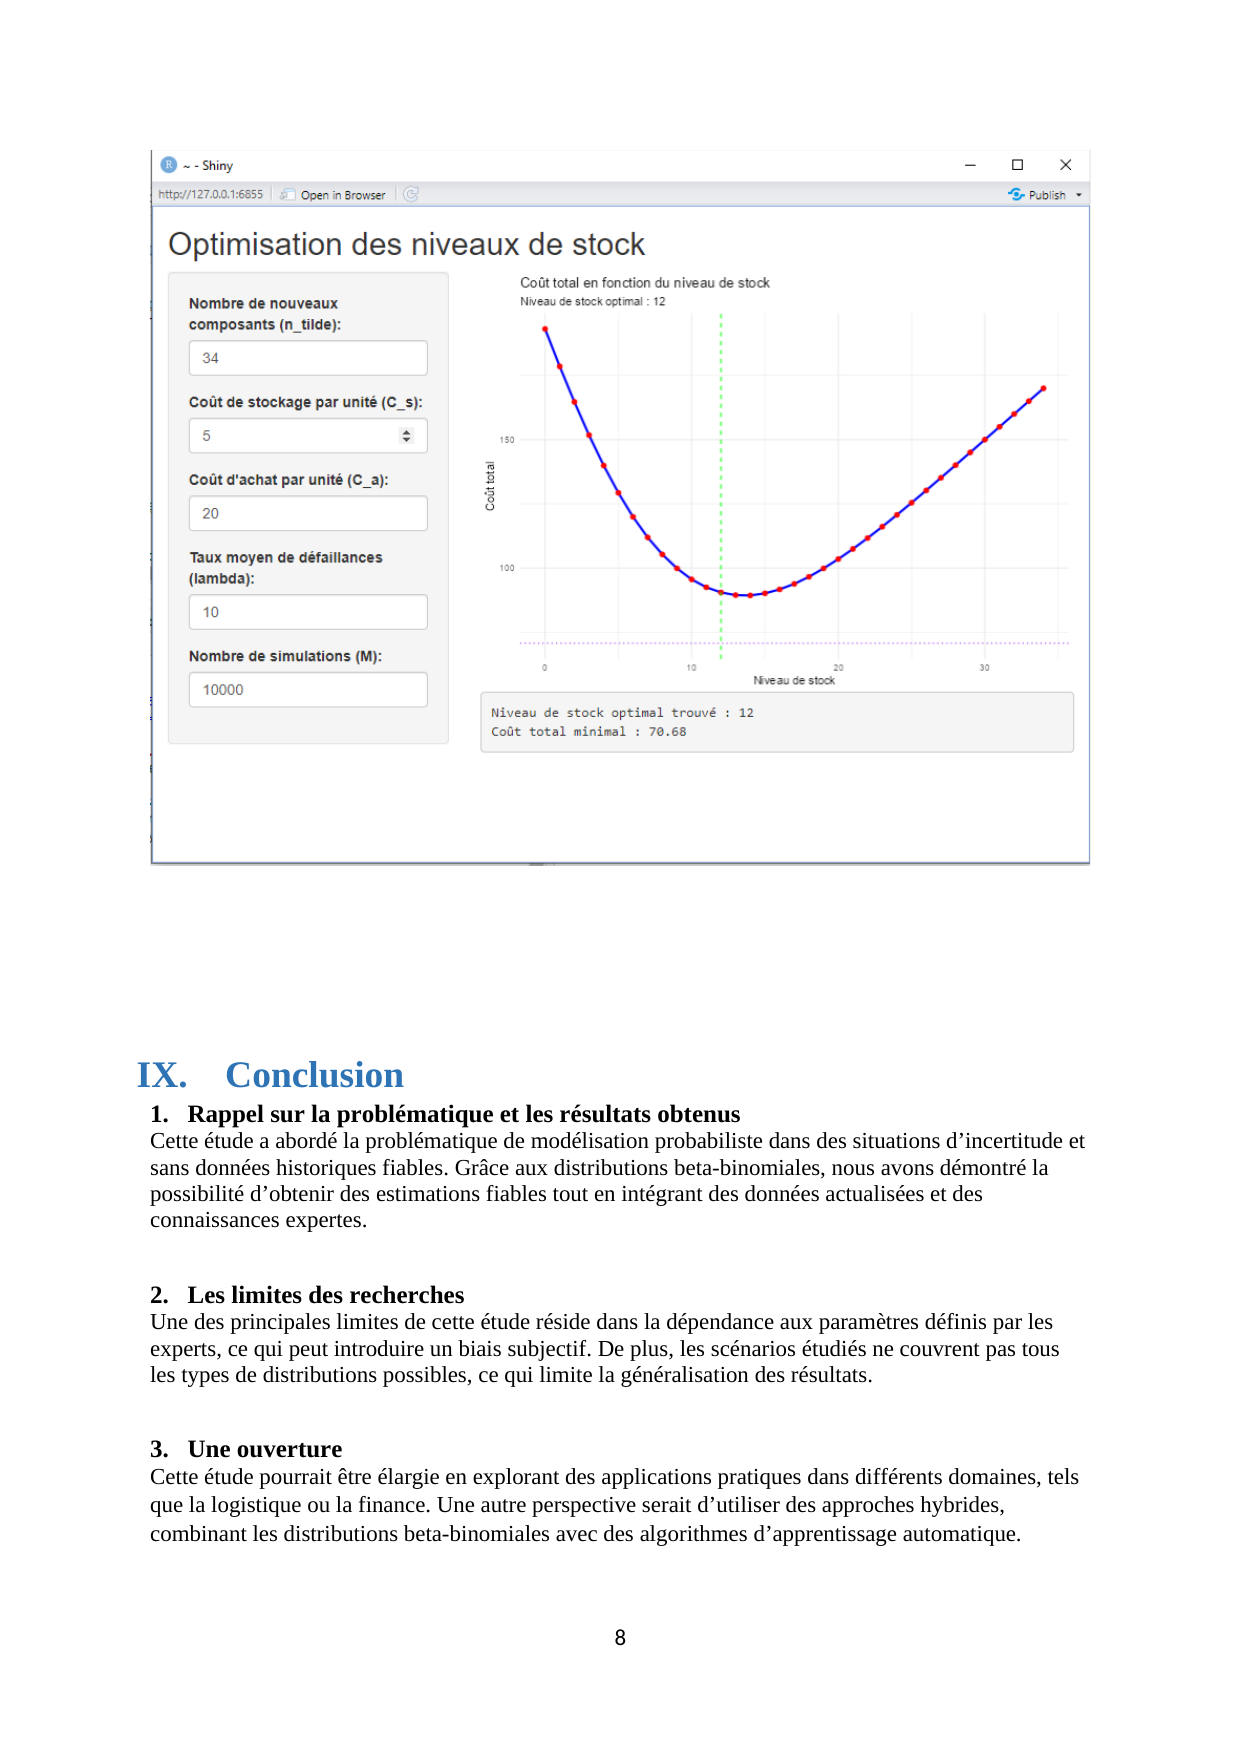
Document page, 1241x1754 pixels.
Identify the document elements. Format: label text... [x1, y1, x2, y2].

subtitle Une ouverture [150, 1434, 1090, 1463]
subtitle Rappel sur la problématique et les résultats obtenus [150, 1099, 1090, 1127]
text Une des principales limites de cette étude réside dans la dépendance aux paramètres définis par les experts, ce qui peut introduire un biais subjectif. De plus, les scénarios étudiés ne couvrent pas tous les types de distributions possibles, ce qui limite la généralisation des résultats. [150, 1308, 1090, 1387]
subtitle Conclusion [187, 1052, 1090, 1095]
picture [150, 150, 1091, 866]
text Cette étude a abordé la problématique de modélisation probabiliste dans des situations d’incertitude et sans données historiques fiables. Grâce aux distributions beta-binomiales, nous avons démontré la possibilité d’obtenir des estimations fiables tout en intégrant des données actualisées et des connaissances expertes. [150, 1127, 1090, 1233]
text Cette étude pourrait être élargie en explorant des applications pratiques dans différents domaines, tels que la logistique ou la finance. Une autre perspective serait d’utiliser des approches hybrides, combinant les distributions beta-binomiales avec des algorithmes d’apprentissage automatique. [150, 1463, 1090, 1546]
subtitle Les limites des recherches [150, 1280, 1090, 1308]
